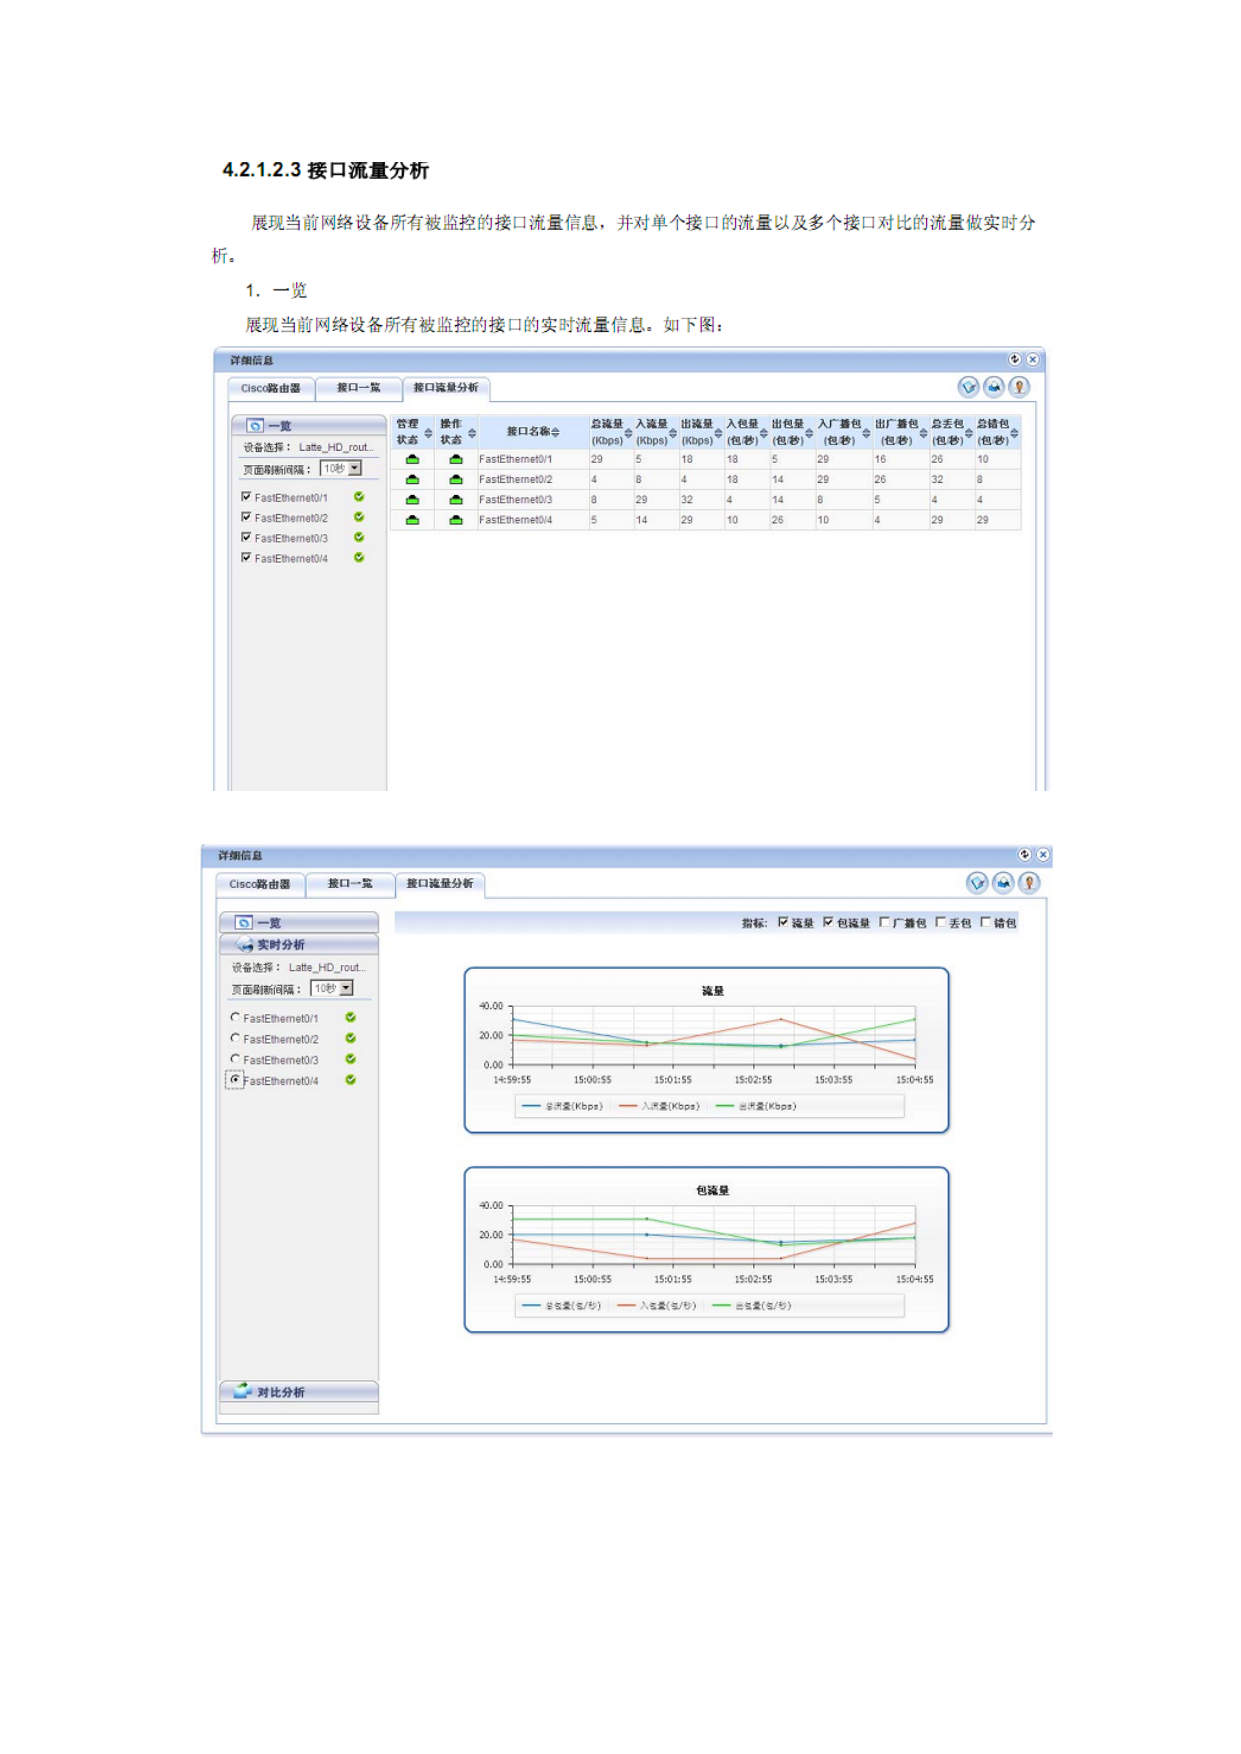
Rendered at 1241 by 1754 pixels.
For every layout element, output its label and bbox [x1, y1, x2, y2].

picture [187, 844, 1053, 1449]
picture [187, 162, 1053, 791]
